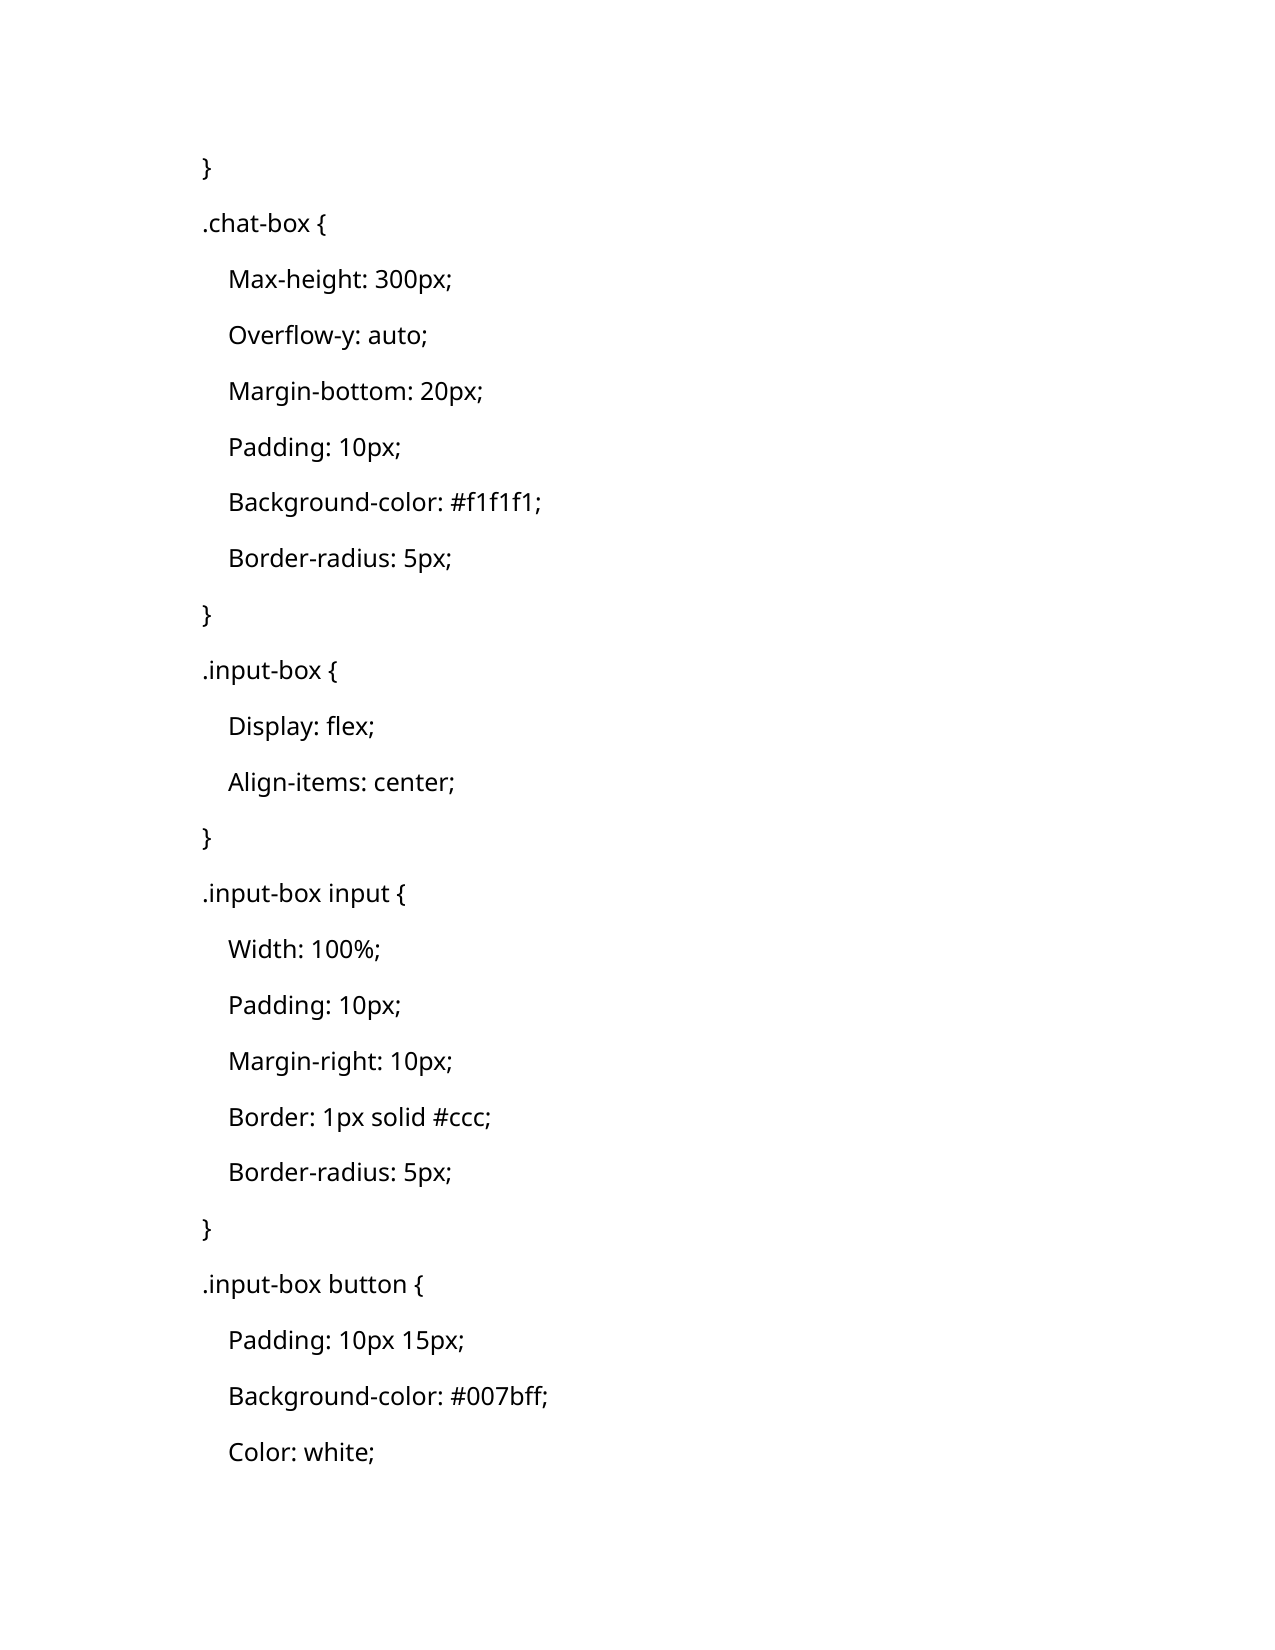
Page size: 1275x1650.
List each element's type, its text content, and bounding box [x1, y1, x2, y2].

text Display: flex; [150, 708, 1125, 742]
text Margin-right: 10px; [150, 1043, 1125, 1077]
text Padding: 10px; [150, 987, 1125, 1022]
text Color: white; [150, 1434, 1125, 1468]
text Margin-bottom: 20px; [150, 373, 1125, 407]
text Background-color: #007bff; [150, 1378, 1125, 1412]
text } [150, 150, 1125, 184]
text Overflow-y: auto; [150, 317, 1125, 352]
text Padding: 10px 15px; [150, 1322, 1125, 1357]
text Padding: 10px; [150, 429, 1125, 463]
text } [150, 597, 1125, 631]
text .input-box button { [150, 1267, 1125, 1301]
text .chat-box { [150, 206, 1125, 240]
text Border-radius: 5px; [150, 1155, 1125, 1189]
text Background-color: #f1f1f1; [150, 485, 1125, 519]
text } [150, 1211, 1125, 1245]
text } [150, 820, 1125, 854]
text .input-box { [150, 652, 1125, 687]
text Border-radius: 5px; [150, 541, 1125, 575]
text .input-box input { [150, 876, 1125, 910]
text Border: 1px solid #ccc; [150, 1099, 1125, 1133]
text Align-items: center; [150, 764, 1125, 798]
text Width: 100%; [150, 932, 1125, 966]
text Max-height: 300px; [150, 262, 1125, 296]
